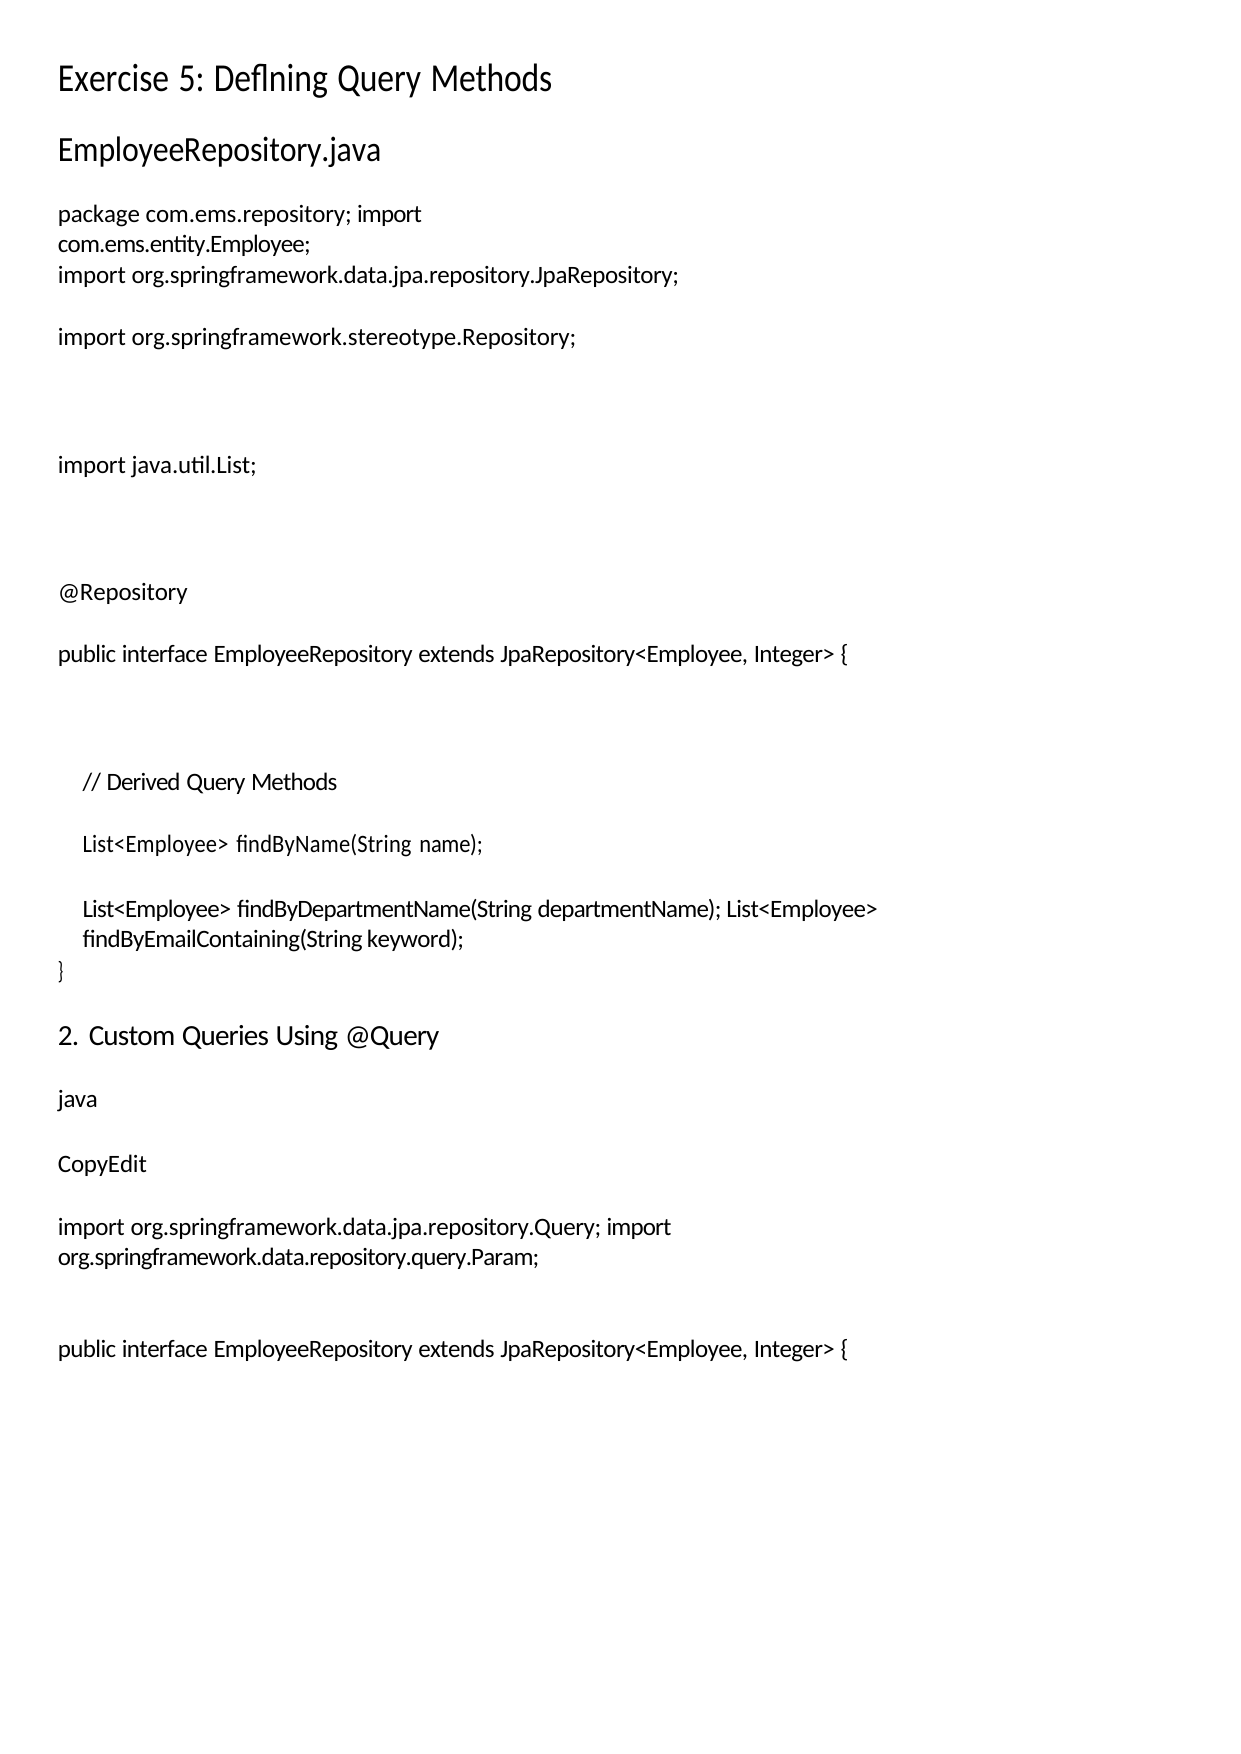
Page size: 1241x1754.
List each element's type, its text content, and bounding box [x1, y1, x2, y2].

text java [58, 1084, 1181, 1114]
text import java.util.List; [58, 449, 1181, 479]
text import org.springframework.data.jpa.repository.Query; import org.springframework.data.repository.query.Param; [58, 1211, 807, 1272]
subtitle EmployeeRepository.java [58, 127, 1181, 170]
text List<Employee> findByDepartmentName(String departmentName); List<Employee> findByEmailContaining(String keyword); [82, 893, 1013, 954]
text public interface EmployeeRepository extends JpaRepository<Employee, Integer> { [58, 1333, 1181, 1363]
text @Repository [58, 576, 1181, 606]
text List<Employee> findByName(String name); [82, 828, 1181, 859]
text } [58, 955, 1181, 986]
subtitle Exercise 5: Deflning Query Methods [58, 53, 1181, 101]
text package com.ems.repository; import com.ems.entity.Employee; [58, 198, 492, 259]
text // Derived Query Methods [82, 766, 1181, 796]
text import org.springframework.data.jpa.repository.JpaRepository; [58, 259, 1181, 289]
text import org.springframework.stereotype.Repository; [58, 322, 1181, 352]
text CopyEdit [58, 1148, 1181, 1178]
list Custom Queries Using @Query [58, 1017, 1181, 1052]
text public interface EmployeeRepository extends JpaRepository<Employee, Integer> { [58, 639, 1181, 669]
